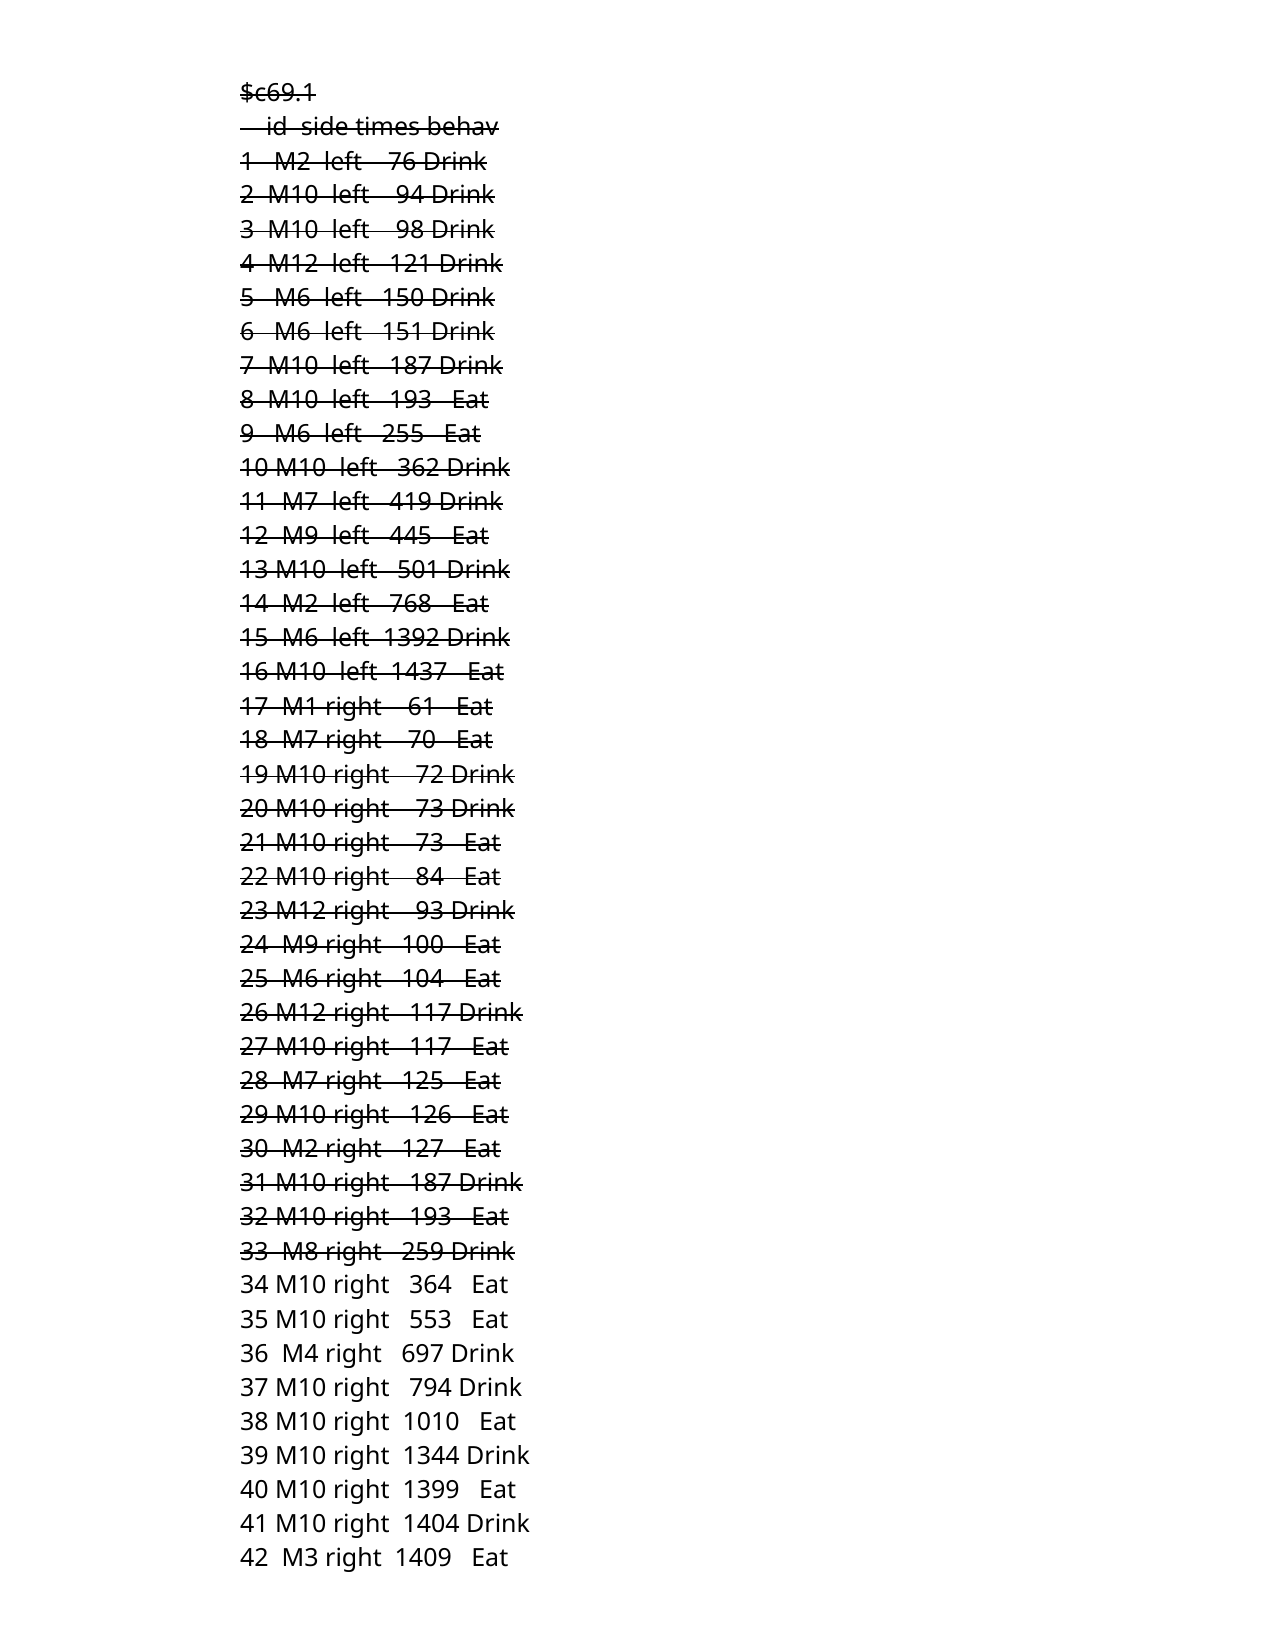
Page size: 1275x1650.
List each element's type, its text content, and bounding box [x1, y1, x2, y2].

text 29 M10 right 126 Eat [240, 1097, 1200, 1131]
text 16 M10 left 1437 Eat [240, 654, 1200, 688]
text id side times behav [240, 109, 1200, 143]
text 6 M6 left 151 Drink [240, 313, 1200, 347]
text 41 M10 right 1404 Drink [240, 1506, 1200, 1540]
text 1 M2 left 76 Drink [240, 143, 1200, 177]
text 23 M12 right 93 Drink [240, 892, 1200, 927]
text 20 M10 right 73 Drink [240, 790, 1200, 824]
text 19 M10 right 72 Drink [240, 756, 1200, 790]
text 26 M12 right 117 Drink [240, 995, 1200, 1029]
text 12 M9 left 445 Eat [240, 518, 1200, 552]
text 14 M2 left 768 Eat [240, 586, 1200, 620]
text 31 M10 right 187 Drink [240, 1165, 1200, 1199]
text 37 M10 right 794 Drink [240, 1369, 1200, 1403]
text 13 M10 left 501 Drink [240, 552, 1200, 586]
text 36 M4 right 697 Drink [240, 1335, 1200, 1369]
text 18 M7 right 70 Eat [240, 722, 1200, 756]
text 15 M6 left 1392 Drink [240, 620, 1200, 654]
text 33 M8 right 259 Drink [240, 1233, 1200, 1267]
text 34 M10 right 364 Eat [240, 1267, 1200, 1301]
text 7 M10 left 187 Drink [240, 347, 1200, 382]
text 2 M10 left 94 Drink [240, 177, 1200, 211]
text 21 M10 right 73 Eat [240, 824, 1200, 858]
text 27 M10 right 117 Eat [240, 1029, 1200, 1063]
text $c69.1 [240, 75, 1200, 109]
text 17 M1 right 61 Eat [240, 688, 1200, 722]
text 42 M3 right 1409 Eat [240, 1540, 1200, 1574]
text 8 M10 left 193 Eat [240, 382, 1200, 416]
text 11 M7 left 419 Drink [240, 484, 1200, 518]
text 5 M6 left 150 Drink [240, 279, 1200, 313]
text 28 M7 right 125 Eat [240, 1063, 1200, 1097]
text 24 M9 right 100 Eat [240, 927, 1200, 961]
text 30 M2 right 127 Eat [240, 1131, 1200, 1165]
text 35 M10 right 553 Eat [240, 1301, 1200, 1335]
text 32 M10 right 193 Eat [240, 1199, 1200, 1233]
text 25 M6 right 104 Eat [240, 961, 1200, 995]
text 38 M10 right 1010 Eat [240, 1403, 1200, 1437]
text 9 M6 left 255 Eat [240, 416, 1200, 450]
text 3 M10 left 98 Drink [240, 211, 1200, 245]
text 22 M10 right 84 Eat [240, 858, 1200, 892]
text 4 M12 left 121 Drink [240, 245, 1200, 279]
text 40 M10 right 1399 Eat [240, 1472, 1200, 1506]
text 10 M10 left 362 Drink [240, 450, 1200, 484]
text 39 M10 right 1344 Drink [240, 1437, 1200, 1472]
